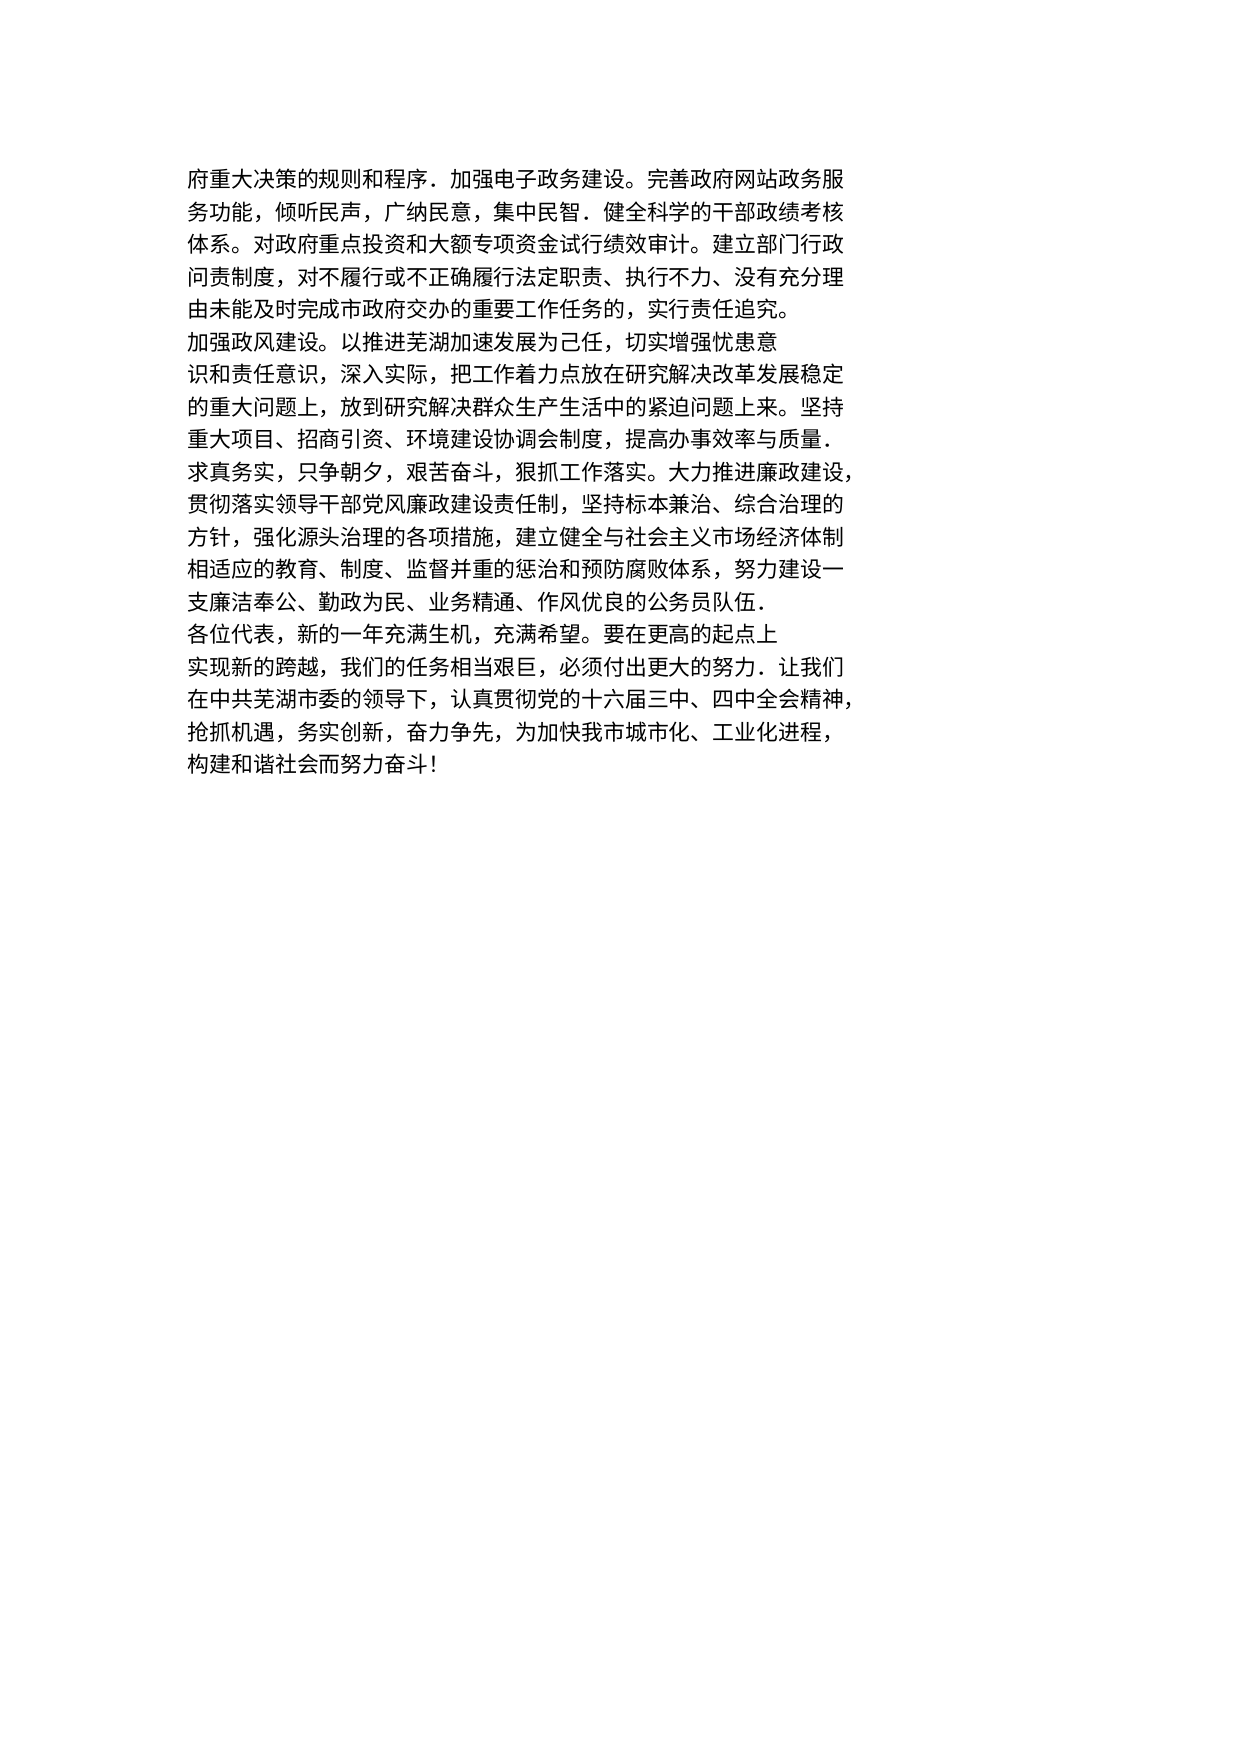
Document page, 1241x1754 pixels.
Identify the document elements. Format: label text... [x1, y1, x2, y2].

text 抢抓机遇，务实创新，奋力争先，为加快我市城市化、工业化进程， [187, 714, 1053, 747]
text 务功能，倾听民声，广纳民意，集中民智．健全科学的干部政绩考核 [187, 194, 1053, 227]
text 识和责任意识，深入实际，把工作着力点放在研究解决改革发展稳定 [187, 357, 1053, 389]
text 实现新的跨越，我们的任务相当艰巨，必须付出更大的努力．让我们 [187, 649, 1053, 682]
text 府重大决策的规则和程序．加强电子政务建设。完善政府网站政务服 [187, 162, 1053, 194]
text 构建和谐社会而努力奋斗！ [187, 747, 1053, 779]
text 重大项目、招商引资、环境建设协调会制度，提高办事效率与质量． [187, 422, 1053, 454]
text 的重大问题上，放到研究解决群众生产生活中的紧迫问题上来。坚持 [187, 389, 1053, 422]
text 方针，强化源头治理的各项措施，建立健全与社会主义市场经济体制 [187, 519, 1053, 552]
text 由未能及时完成市政府交办的重要工作任务的，实行责任追究。 [187, 292, 1053, 324]
text 加强政风建设。以推进芜湖加速发展为己任，切实增强忧患意 [187, 324, 1053, 357]
text 相适应的教育、制度、监督并重的惩治和预防腐败体系，努力建设一 [187, 552, 1053, 584]
text 在中共芜湖市委的领导下，认真贯彻党的十六届三中、四中全会精神， [187, 682, 1053, 714]
text 问责制度，对不履行或不正确履行法定职责、执行不力、没有充分理 [187, 259, 1053, 292]
text 贯彻落实领导干部党风廉政建设责任制，坚持标本兼治、综合治理的 [187, 487, 1053, 519]
text 各位代表，新的一年充满生机，充满希望。要在更高的起点上 [187, 617, 1053, 649]
text 支廉洁奉公、勤政为民、业务精通、作风优良的公务员队伍． [187, 584, 1053, 617]
text 求真务实，只争朝夕，艰苦奋斗，狠抓工作落实。大力推进廉政建设， [187, 454, 1053, 487]
text 体系。对政府重点投资和大额专项资金试行绩效审计。建立部门行政 [187, 227, 1053, 259]
